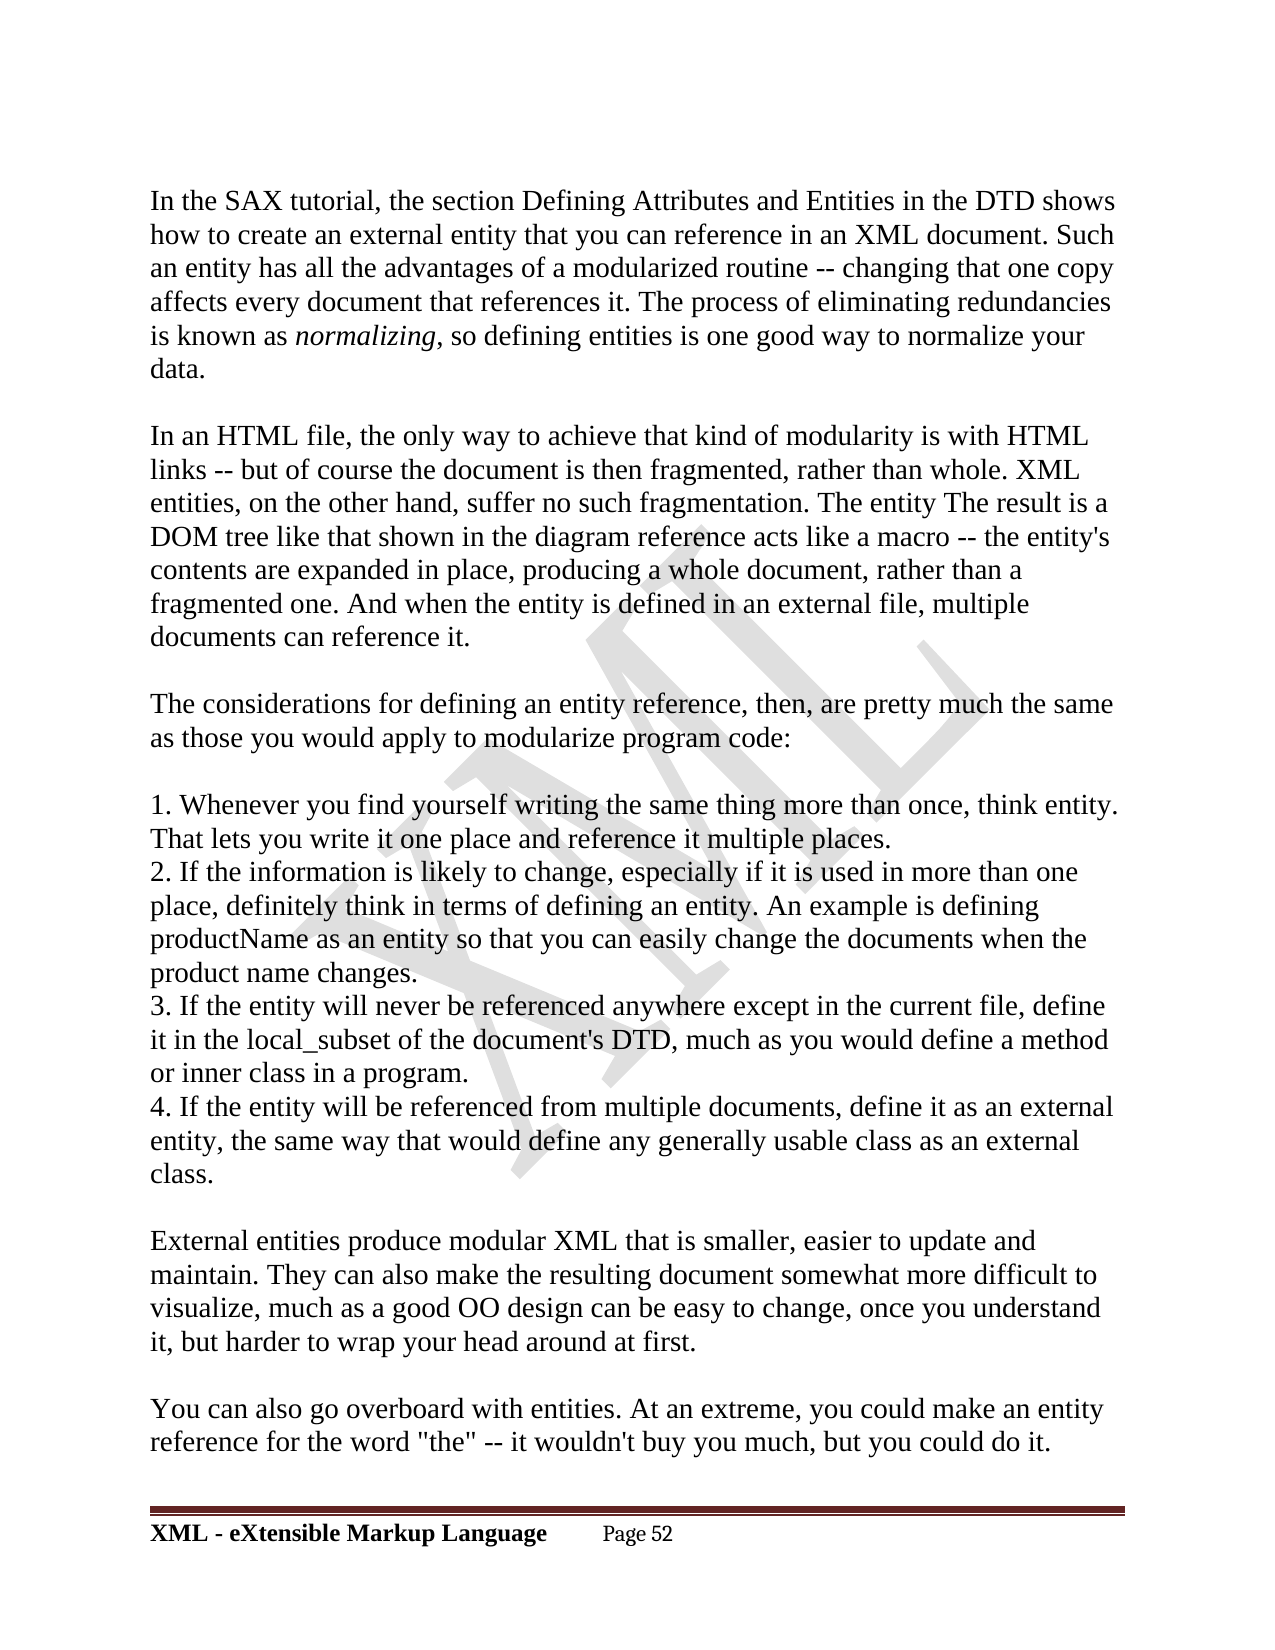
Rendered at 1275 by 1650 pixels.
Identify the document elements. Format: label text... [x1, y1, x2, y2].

text External entities produce modular XML that is smaller, easier to update and maintain. They can also make the resulting document somewhat more difficult to visualize, much as a good OO design can be easy to change, once you understand it, but harder to wrap your head around at first. [150, 1223, 1125, 1357]
text The considerations for defining an entity reference, then, are pretty much the same as those you would apply to modularize program code: [150, 687, 1125, 754]
text You can also go overboard with entities. At an extreme, you could make an entity reference for the word "the" -- it wouldn't buy you much, but you could do it. [150, 1391, 1125, 1458]
text 1. Whenever you find yourself writing the same thing more than once, think entity. [150, 787, 1125, 821]
text 2. If the information is likely to change, especially if it is used in more than one place, definitely think in terms of defining an entity. An example is defining productName as an entity so that you can easily change the documents when the product name changes. [150, 854, 1125, 988]
text In the SAX tutorial, the section Defining Attributes and Entities in the DTD shows how to create an external entity that you can reference in an XML document. Such an entity has all the advantages of a modularized routine -- changing that one copy affects every document that references it. The process of eliminating redundancies is known as normalizing, so defining entities is one good way to normalize your data. [150, 183, 1125, 385]
text 3. If the entity will never be referenced anywhere except in the current file, define it in the local_subset of the document's DTD, much as you would define a method or inner class in a program. [150, 988, 1125, 1089]
text 4. If the entity will be referenced from multiple documents, define it as an external entity, the same way that would define any generally usable class as an external class. [150, 1089, 1125, 1190]
text In an HTML file, the only way to achieve that kind of modularity is with HTML links -- but of course the document is then fragmented, rather than whole. XML entities, on the other hand, suffer no such fragmentation. The entity The result is a DOM tree like that shown in the diagram reference acts like a macro -- the entity's contents are expanded in place, producing a whole document, rather than a fragmented one. And when the entity is defined in an external file, multiple documents can reference it. [150, 418, 1125, 653]
text That lets you write it one place and reference it multiple places. [150, 821, 1125, 854]
